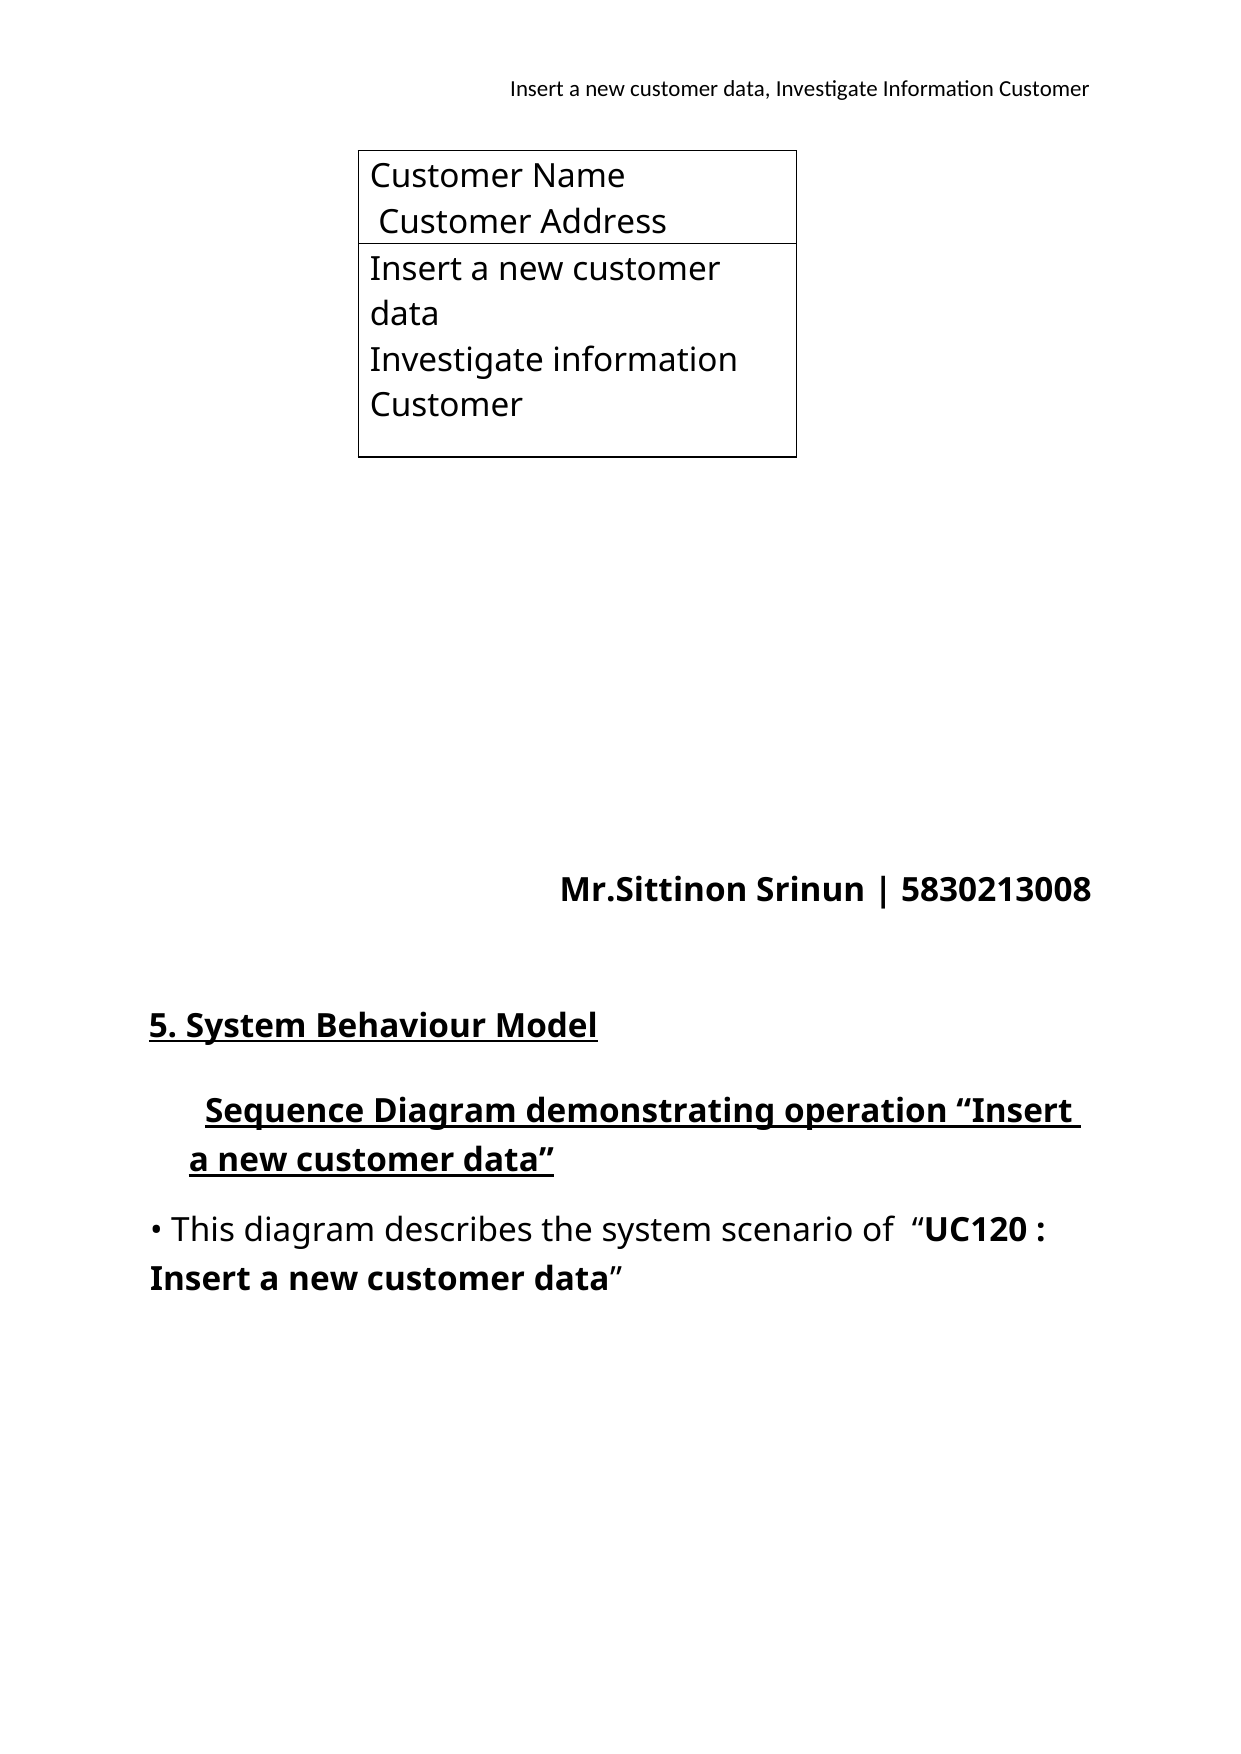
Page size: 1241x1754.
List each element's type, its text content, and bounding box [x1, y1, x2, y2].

table_cell Insert a new customer data Investigate information Customer [359, 244, 796, 456]
subtitle Sequence Diagram demonstrating operation “Insert a new customer data” [187, 1087, 1090, 1181]
text • This diagram describes the system scenario of “UC120 : Insert a new customer data” [150, 1206, 1090, 1301]
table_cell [359, 151, 796, 243]
text Mr.Sittinon Srinun | 5830213008 [150, 866, 1092, 911]
text 5. System Behaviour Model [148, 1001, 1090, 1047]
